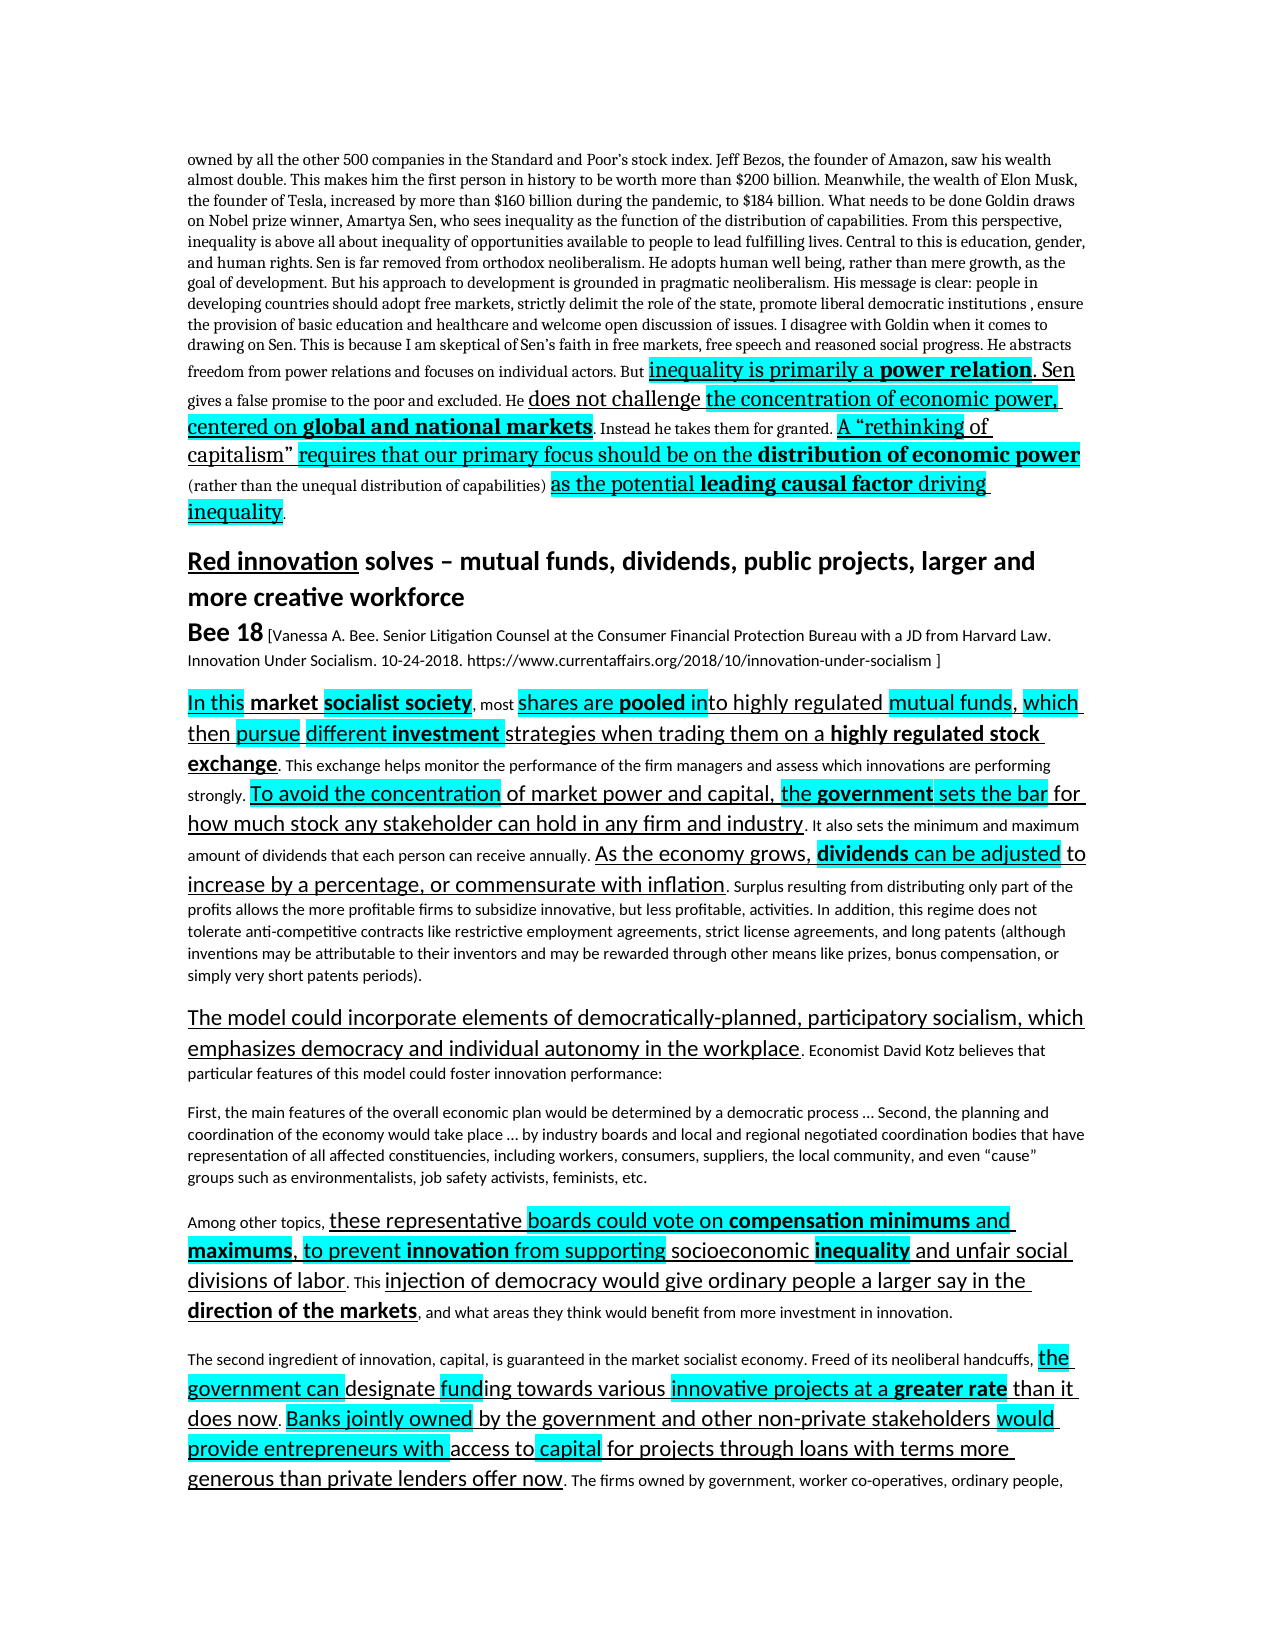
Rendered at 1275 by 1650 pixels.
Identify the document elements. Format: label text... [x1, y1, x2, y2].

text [187, 1343, 1087, 1492]
subtitle Red innovation solves – mutual funds, dividends, public projects, larger and more creative workforce [187, 544, 1087, 613]
text First, the main features of the overall economic plan would be determined by a democratic process … Second, the planning and coordination of the economy would take place … by industry boards and local and regional negotiated coordination bodies that have representation of all affected constituencies, including workers, consumers, suppliers, the local community, and even “cause” groups such as environmentalists, job safety activists, feminists, etc. [187, 1102, 1087, 1188]
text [187, 150, 1087, 525]
text In this market socialist society, most shares are pooled into highly regulated mutual funds, which then pursue different investment strategies when trading them on a highly regulated stock exchange. This exchange helps monitor the performance of the firm managers and assess which innovations are performing strongly. To avoid the concentration of market power and capital, the government sets the bar for how much stock any stakeholder can hold in any firm and industry. It also sets the minimum and maximum amount of dividends that each person can receive annually. As the economy grows, dividends can be adjusted to increase by a percentage, or commensurate with inflation. Surplus resulting from distributing only part of the profits allows the more profitable firms to subsidize innovative, but less profitable, activities. In addition, this regime does not tolerate anti-competitive contracts like restrictive employment agreements, strict license agreements, and long patents (although inventions may be attributable to their inventors and may be rewarded through other means like prizes, bonus compensation, or simply very short patents periods). [187, 688, 1087, 985]
text The model could incorporate elements of democratically-planned, participatory socialism, which emphasizes democracy and individual autonomy in the workplace. Economist David Kotz believes that particular features of this model could foster innovation performance: [187, 1003, 1087, 1084]
text Bee 18 [Vanessa A. Bee. Senior Litigation Counsel at the Consumer Financial Protection Bureau with a JD from Harvard Law. Innovation Under Socialism. 10-24-2018. https://www.currentaffairs.org/2018/10/innovation-under-socialism ] [187, 615, 1087, 670]
text Among other topics, these representative boards could vote on compensation minimums and maximums, to prevent innovation from supporting socioeconomic inequality and unfair social divisions of labor. This injection of democracy would give ordinary people a larger say in the direction of the markets, and what areas they think would benefit from more investment in innovation. [187, 1206, 1087, 1325]
